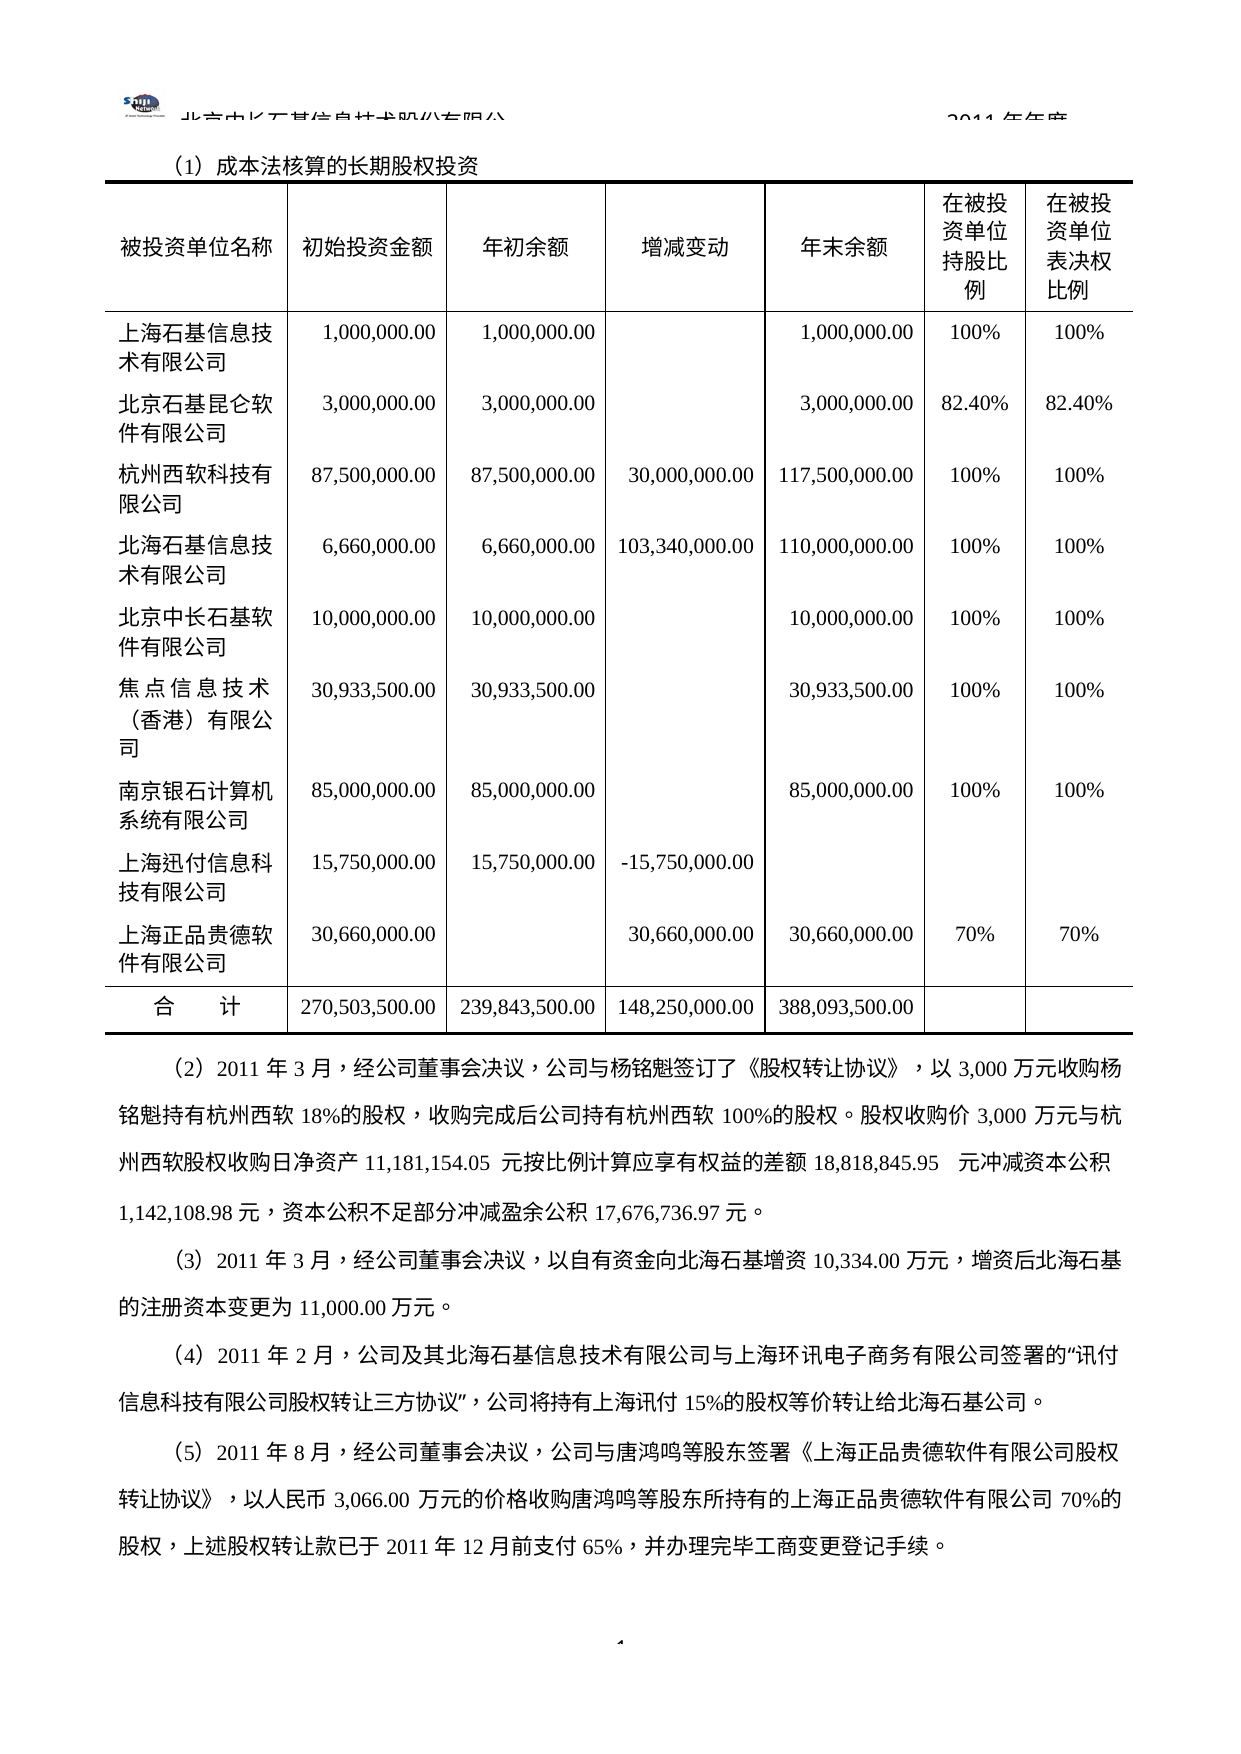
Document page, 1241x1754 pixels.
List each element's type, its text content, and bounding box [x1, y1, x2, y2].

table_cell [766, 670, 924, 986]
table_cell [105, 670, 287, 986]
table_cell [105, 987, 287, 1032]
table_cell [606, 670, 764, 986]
text （4）2011 年 2 月，公司及其北海石基信息技术有限公司与上海环讯电子商务有限公司签署的“讯付 信息科技有限公司股权转让三方协议”，公司将持有上海讯付 15%的股权等价转让给北海石基公司。 [118, 1339, 1123, 1416]
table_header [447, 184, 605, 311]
picture [118, 88, 172, 123]
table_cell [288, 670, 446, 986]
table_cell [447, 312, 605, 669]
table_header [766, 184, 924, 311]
text （3）2011 年 3 月，经公司董事会决议，以自有资金向北海石基增资 10,334.00 万元，增资后北海石基 [162, 1244, 1144, 1274]
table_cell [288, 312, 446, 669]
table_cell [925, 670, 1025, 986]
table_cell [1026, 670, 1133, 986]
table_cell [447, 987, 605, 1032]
text 1,142,108.98 元，资本公积不足部分冲减盈余公积 17,676,736.97 元。 [118, 1197, 1144, 1227]
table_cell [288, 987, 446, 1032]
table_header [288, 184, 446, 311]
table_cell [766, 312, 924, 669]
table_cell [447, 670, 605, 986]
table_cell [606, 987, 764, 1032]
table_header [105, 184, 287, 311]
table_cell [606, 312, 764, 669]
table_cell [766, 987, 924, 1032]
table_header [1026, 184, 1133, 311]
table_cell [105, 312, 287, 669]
text （2）2011 年 3 月，经公司董事会决议，公司与杨铭魁签订了《股权转让协议》，以 3,000 万元收购杨 铭魁持有杭州西软 18%的股权，收购完成后公司持有杭州西软 100%的股权。股权收购价 3,000 万元与杭 州西软股权收购日净资产 11,181,154.05 元按比例计算应享有权益的差额 18,818,845.95 元冲减资本公积 [118, 1053, 1123, 1177]
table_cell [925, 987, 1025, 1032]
text （1）成本法核算的长期股权投资 [162, 151, 580, 180]
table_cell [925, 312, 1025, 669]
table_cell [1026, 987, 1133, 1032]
text （5）2011 年 8 月，经公司董事会决议，公司与唐鸿鸣等股东签署《上海正品贵德软件有限公司股权 转让协议》，以人民币 3,066.00 万元的价格收购唐鸿鸣等股东所持有的上海正品贵德软件有限公司 70%的 股权，上述股权转让款已于 2011 年 12 月前支付 65%，并办理完毕工商变更登记手续。 [118, 1437, 1123, 1561]
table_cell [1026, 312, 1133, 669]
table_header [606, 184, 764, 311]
text 的注册资本变更为 11,000.00 万元。 [118, 1292, 580, 1322]
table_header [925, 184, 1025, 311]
